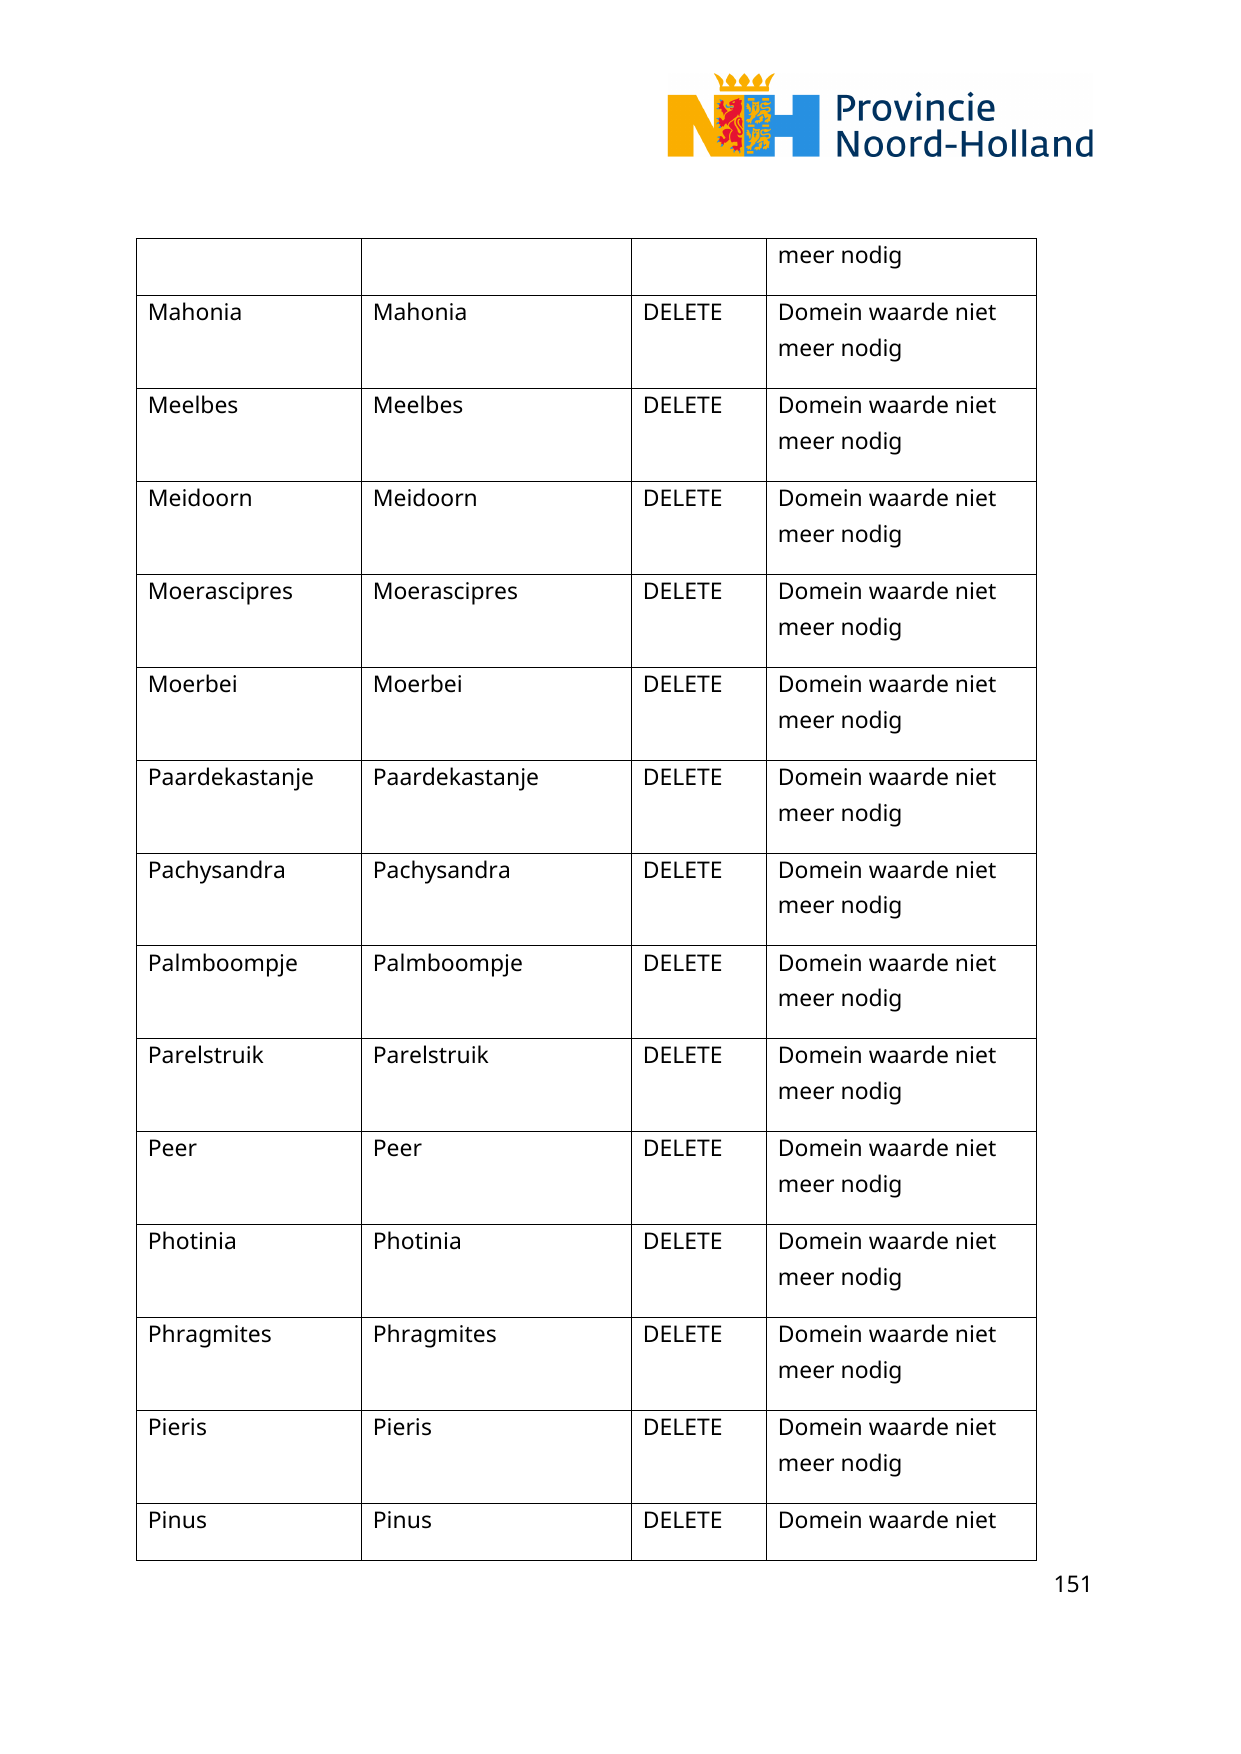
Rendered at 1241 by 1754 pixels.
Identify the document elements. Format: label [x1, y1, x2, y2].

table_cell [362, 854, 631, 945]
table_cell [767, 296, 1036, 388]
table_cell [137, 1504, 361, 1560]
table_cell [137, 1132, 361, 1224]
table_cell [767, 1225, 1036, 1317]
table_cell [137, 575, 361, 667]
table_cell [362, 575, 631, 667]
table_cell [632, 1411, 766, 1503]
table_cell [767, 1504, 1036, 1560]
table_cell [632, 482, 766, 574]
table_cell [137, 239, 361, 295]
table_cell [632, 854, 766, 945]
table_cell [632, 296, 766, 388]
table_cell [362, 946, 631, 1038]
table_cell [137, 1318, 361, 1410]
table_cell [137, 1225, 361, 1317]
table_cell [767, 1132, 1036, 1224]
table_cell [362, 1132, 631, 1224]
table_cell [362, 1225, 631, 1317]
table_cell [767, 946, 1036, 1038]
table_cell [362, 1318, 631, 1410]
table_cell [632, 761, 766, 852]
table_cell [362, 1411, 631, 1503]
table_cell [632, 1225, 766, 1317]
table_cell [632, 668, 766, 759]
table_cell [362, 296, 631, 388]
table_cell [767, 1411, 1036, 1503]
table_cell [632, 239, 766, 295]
picture [667, 73, 1093, 157]
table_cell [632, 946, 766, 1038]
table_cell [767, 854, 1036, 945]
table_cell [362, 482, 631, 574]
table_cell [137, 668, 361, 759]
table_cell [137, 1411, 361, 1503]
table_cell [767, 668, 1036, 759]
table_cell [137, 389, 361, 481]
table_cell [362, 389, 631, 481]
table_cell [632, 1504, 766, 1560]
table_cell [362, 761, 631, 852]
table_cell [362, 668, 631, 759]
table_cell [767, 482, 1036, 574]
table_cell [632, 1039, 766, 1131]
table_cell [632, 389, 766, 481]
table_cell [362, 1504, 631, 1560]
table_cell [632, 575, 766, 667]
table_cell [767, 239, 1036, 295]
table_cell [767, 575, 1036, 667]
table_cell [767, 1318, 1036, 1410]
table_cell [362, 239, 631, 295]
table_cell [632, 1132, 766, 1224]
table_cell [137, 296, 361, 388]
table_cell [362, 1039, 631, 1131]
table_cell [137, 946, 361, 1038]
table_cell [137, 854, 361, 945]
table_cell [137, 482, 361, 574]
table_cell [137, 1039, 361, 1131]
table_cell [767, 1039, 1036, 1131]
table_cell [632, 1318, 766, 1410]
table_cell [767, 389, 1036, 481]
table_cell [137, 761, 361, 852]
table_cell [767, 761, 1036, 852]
